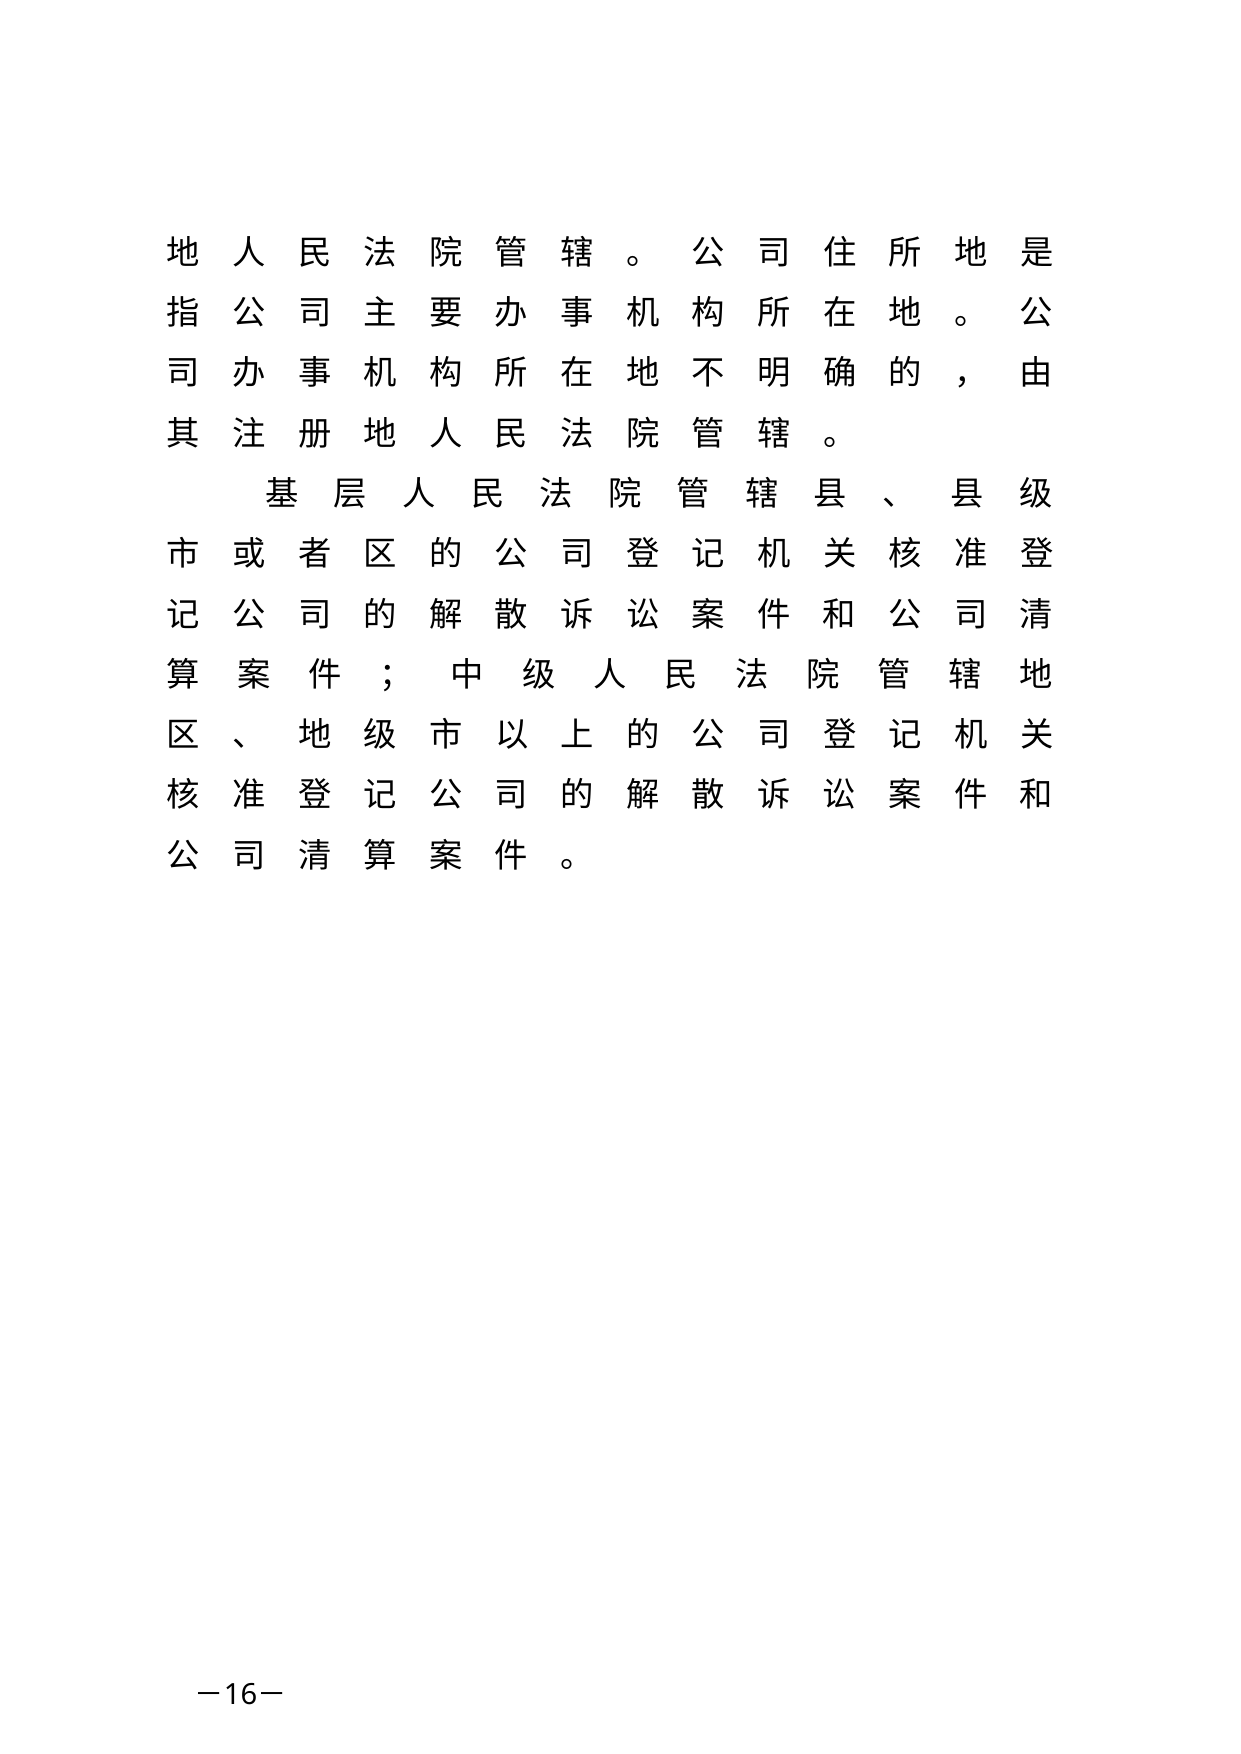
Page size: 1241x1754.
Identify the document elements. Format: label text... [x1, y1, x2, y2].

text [167, 219, 1085, 461]
text 基层人民法院管辖县、县级市或者区的公司登记机关核准登记公司的解散诉讼案件和公司清算案件；中级人民法院管辖地区、地级市以上的公司登记机关核准登记公司的解散诉讼案件和公司清算案件。 [167, 461, 1085, 883]
